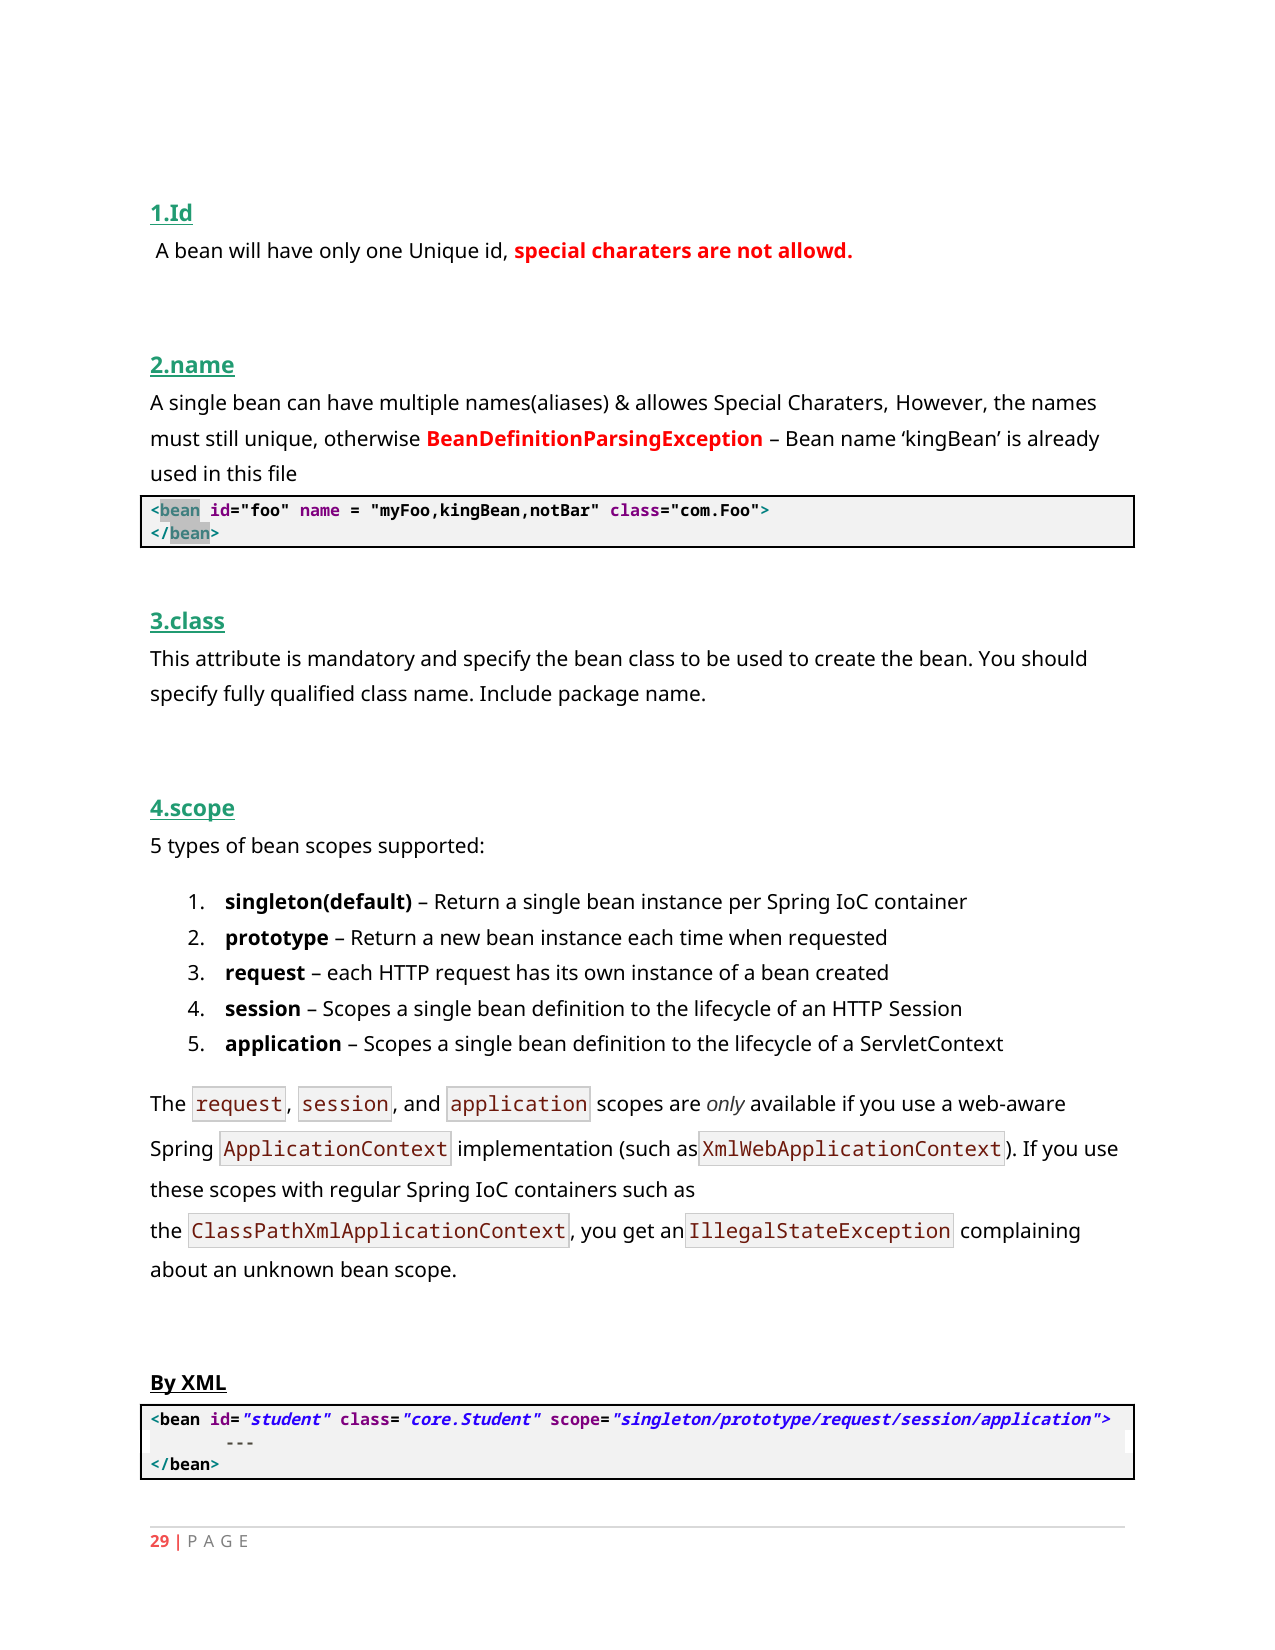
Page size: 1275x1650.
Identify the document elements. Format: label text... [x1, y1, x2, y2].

text 5 types of bean scopes supported: [150, 831, 1125, 859]
text <bean id="foo" name = "myFoo,kingBean,notBar" class="com.Foo"> [142, 497, 1133, 517]
text </bean> [142, 1449, 1133, 1478]
text A bean will have only one Unique id, special charaters are not allowd. [150, 236, 1125, 265]
text </bean> [142, 517, 1133, 546]
text A single bean can have multiple names(aliases) & allowes Special Charaters, However, the names must still unique, otherwise BeanDefinitionParsingException – Bean name ‘kingBean’ is already used in this file [150, 388, 1125, 488]
list request – each HTTP request has its own instance of a bean created [187, 958, 1125, 987]
subtitle 4.scope [150, 792, 1125, 823]
subtitle 1.Id [150, 197, 1125, 228]
list session – Scopes a single bean definition to the lifecycle of an HTTP Session [187, 994, 1125, 1022]
list prototype – Return a new bean instance each time when requested [187, 923, 1125, 951]
text By XML [150, 1368, 1125, 1396]
subtitle 2.name [150, 349, 1125, 380]
text --- [150, 1430, 1125, 1449]
list application – Scopes a single bean definition to the lifecycle of a ServletContext [187, 1029, 1125, 1058]
text This attribute is mandatory and specify the bean class to be used to create the bean. You should specify fully qualified class name. Include package name. [150, 644, 1125, 708]
subtitle 3.class [150, 605, 1125, 636]
list singleton(default) – Return a single bean instance per Spring IoC container [187, 887, 1125, 916]
text The request, session, and application scopes are only available if you use a web-aware Spring ApplicationContext implementation (such asXmlWebApplicationContext). If you use these scopes with regular Spring IoC containers such as the ClassPathXmlApplicationContext, you get anIllegalStateException complaining about an unknown bean scope. [150, 1086, 1125, 1284]
text <bean id="student" class="core.Student" scope="singleton/prototype/request/session/application"> [142, 1406, 1133, 1430]
